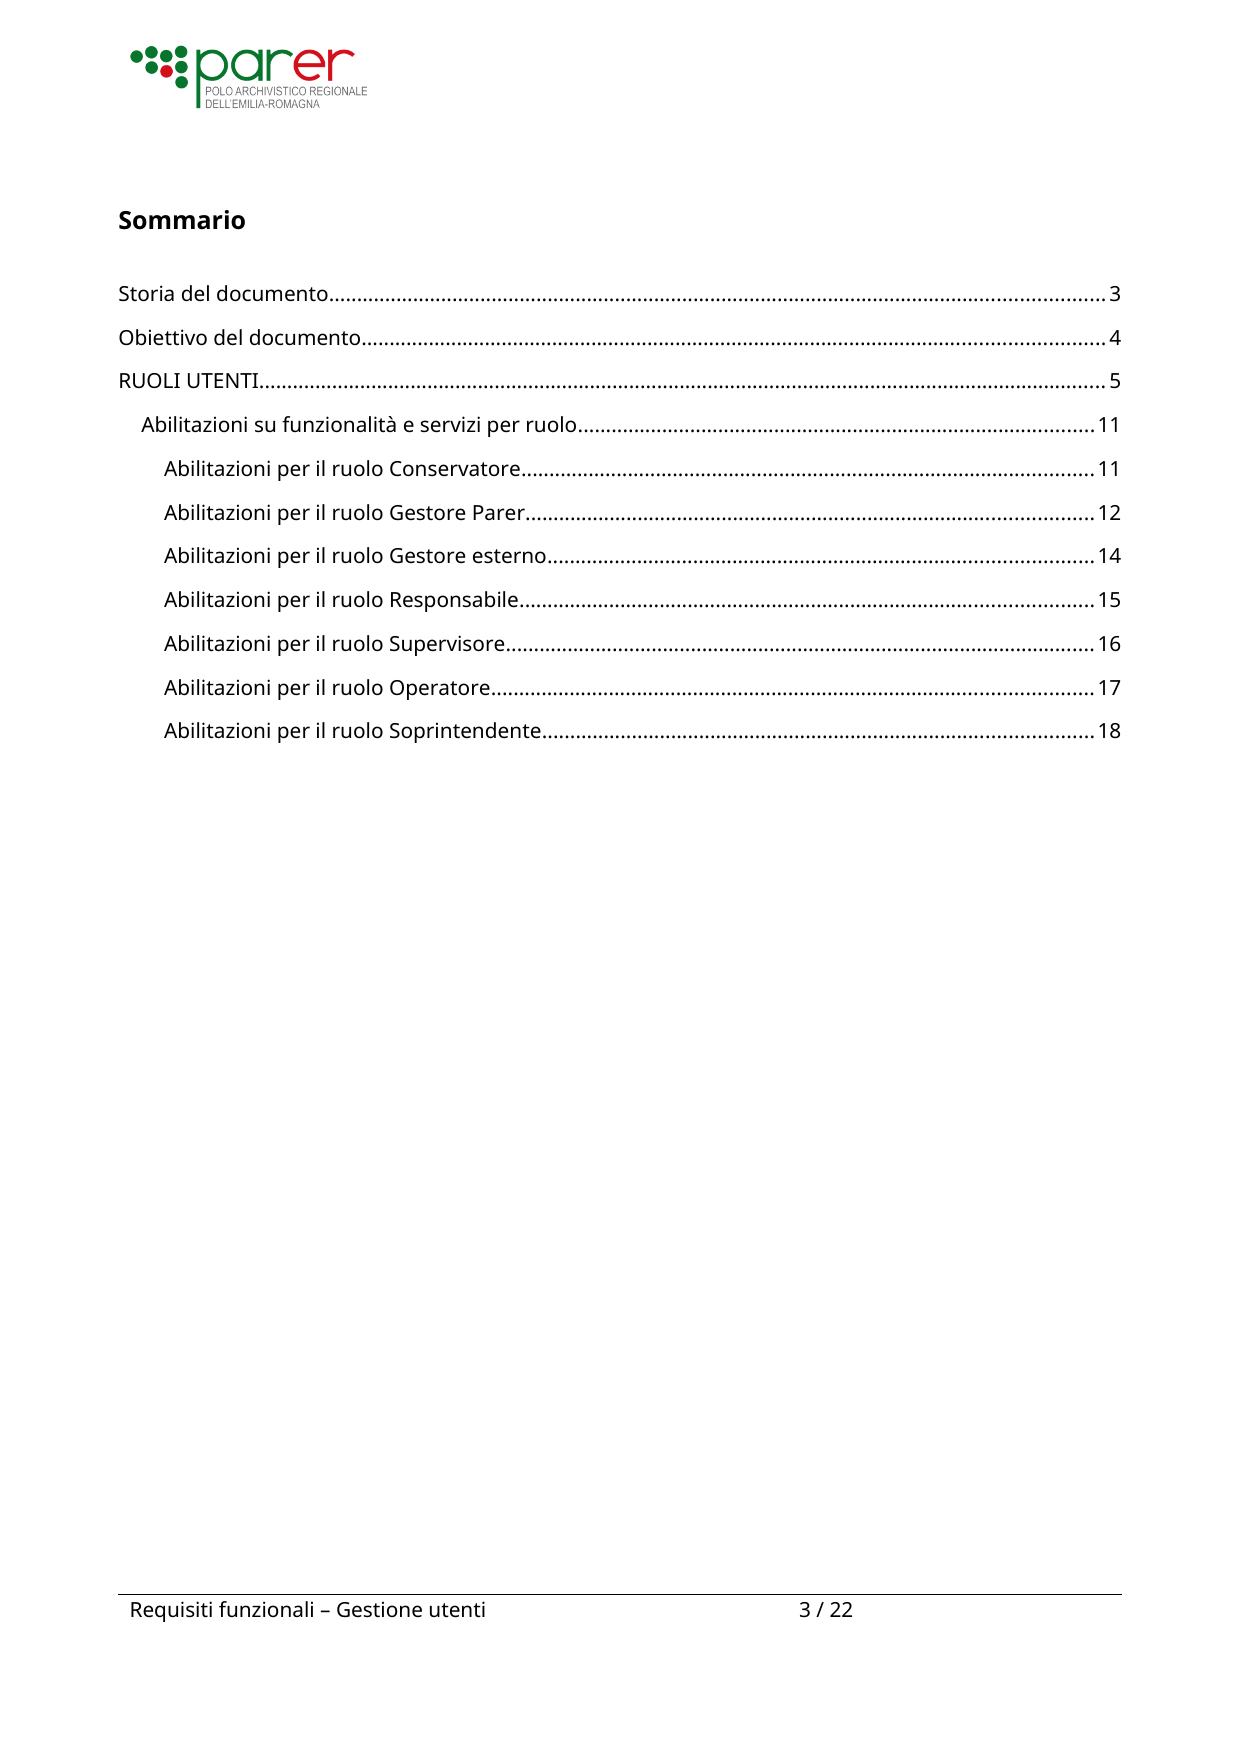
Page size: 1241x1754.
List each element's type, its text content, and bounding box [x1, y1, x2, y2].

text Abilitazioni per il ruolo Soprintendente 18 [164, 716, 1122, 745]
text Abilitazioni per il ruolo Conservatore 11 [164, 454, 1122, 482]
text Abilitazioni per il ruolo Responsabile 15 [164, 585, 1122, 614]
text Sommario [118, 202, 1122, 236]
text Abilitazioni per il ruolo Operatore 17 [164, 673, 1122, 701]
text Obiettivo del documento 4 [118, 323, 1122, 351]
text Abilitazioni per il ruolo Gestore Parer 12 [164, 498, 1122, 526]
text RUOLI UTENTI 5 [118, 366, 1122, 395]
text Storia del documento 3 [118, 279, 1122, 307]
picture [129, 43, 372, 112]
text Abilitazioni su funzionalità e servizi per ruolo 11 [141, 410, 1122, 439]
text Abilitazioni per il ruolo Gestore esterno 14 [164, 541, 1122, 570]
text Abilitazioni per il ruolo Supervisore 16 [164, 629, 1122, 657]
